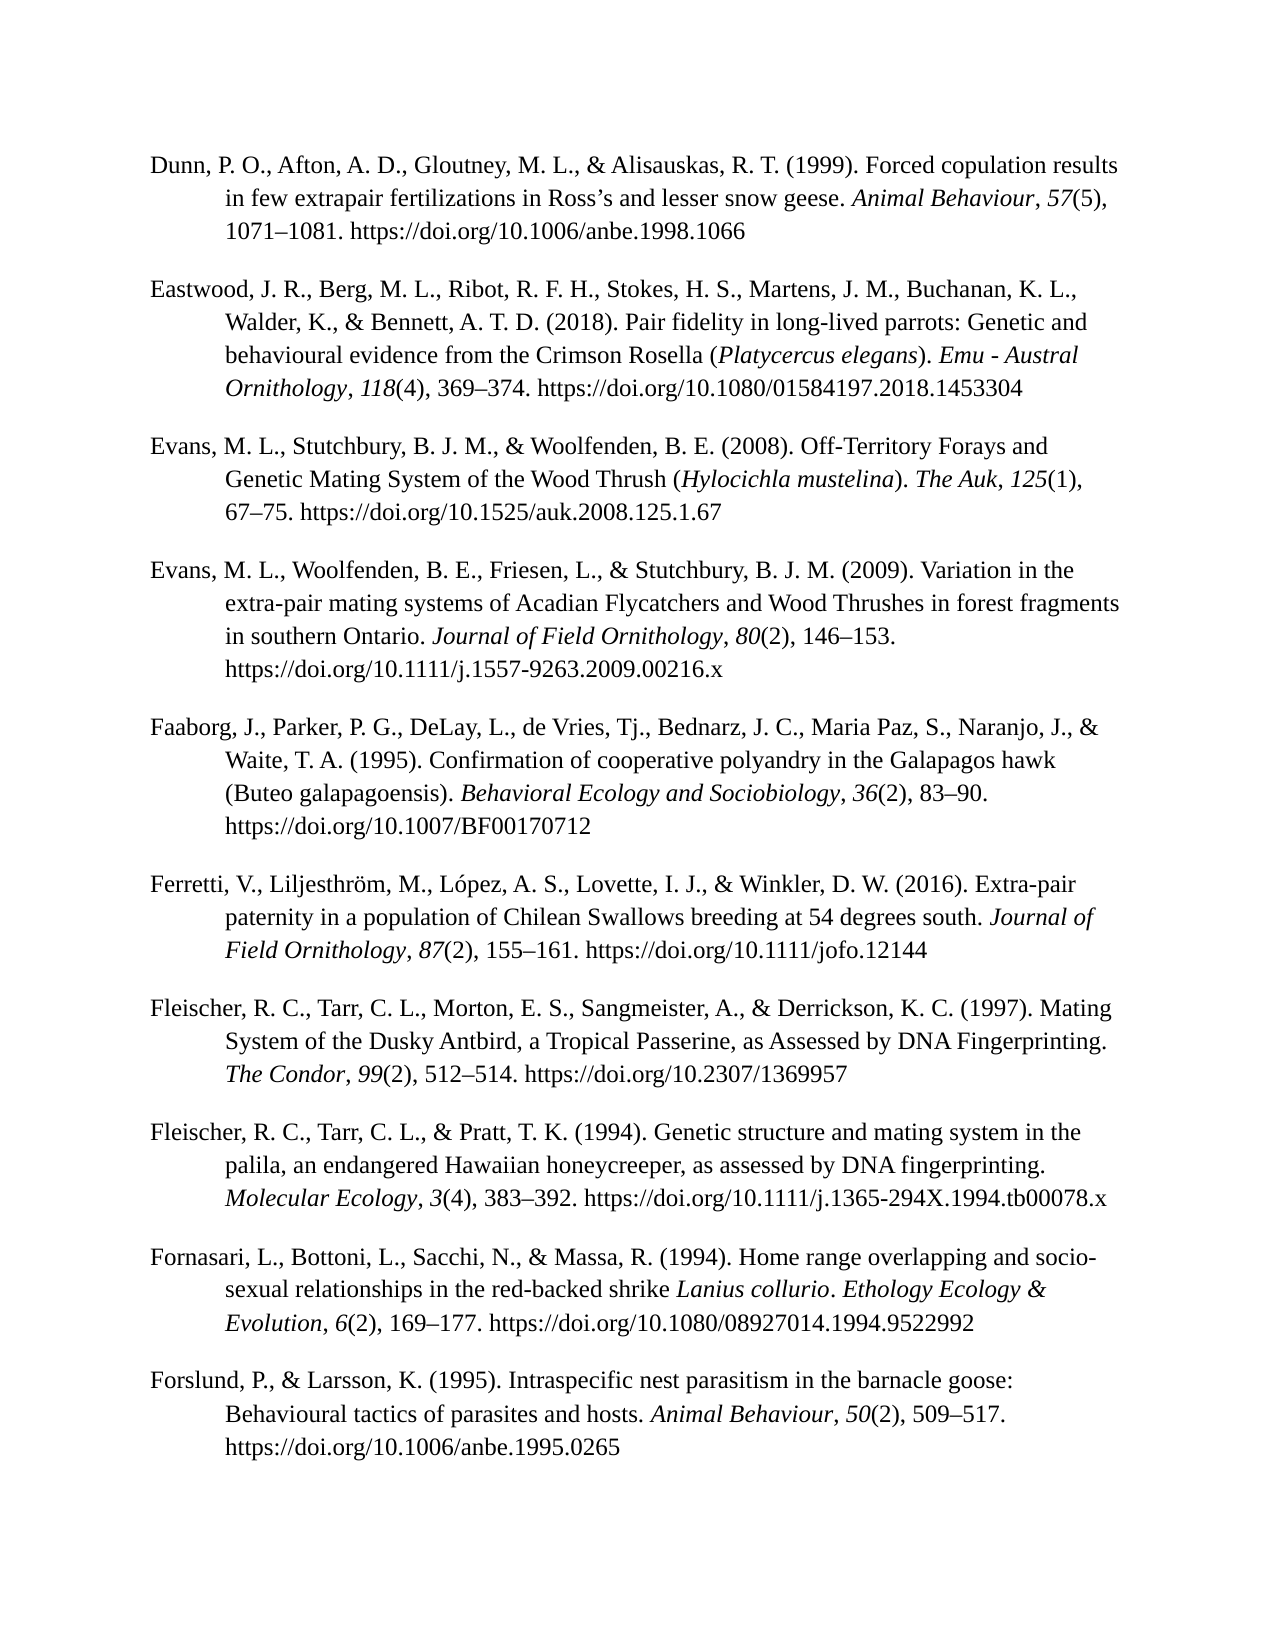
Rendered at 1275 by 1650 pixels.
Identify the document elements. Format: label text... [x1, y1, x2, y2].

text Fleischer, R. C., Tarr, C. L., & Pratt, T. K. (1994). Genetic structure and mating system in the palila, an endangered Hawaiian honeycreeper, as assessed by DNA fingerprinting. Molecular Ecology, 3(4), 383–392. https://doi.org/10.1111/j.1365-294X.1994.tb00078.x [150, 1117, 1125, 1212]
text Faaborg, J., Parker, P. G., DeLay, L., de Vries, Tj., Bednarz, J. C., Maria Paz, S., Naranjo, J., & Waite, T. A. (1995). Confirmation of cooperative polyandry in the Galapagos hawk (Buteo galapagoensis). Behavioral Ecology and Sociobiology, 36(2), 83–90. https://doi.org/10.1007/BF00170712 [150, 712, 1125, 840]
text Forslund, P., & Larsson, K. (1995). Intraspecific nest parasitism in the barnacle goose: Behavioural tactics of parasites and hosts. Animal Behaviour, 50(2), 509–517. https://doi.org/10.1006/anbe.1995.0265 [150, 1366, 1125, 1460]
text Evans, M. L., Woolfenden, B. E., Friesen, L., & Stutchbury, B. J. M. (2009). Variation in the extra-pair mating systems of Acadian Flycatchers and Wood Thrushes in forest fragments in southern Ontario. Journal of Field Ornithology, 80(2), 146–153. https://doi.org/10.1111/j.1557-9263.2009.00216.x [150, 555, 1125, 683]
text Fleischer, R. C., Tarr, C. L., Morton, E. S., Sangmeister, A., & Derrickson, K. C. (1997). Mating System of the Dusky Antbird, a Tropical Passerine, as Assessed by DNA Fingerprinting. The Condor, 99(2), 512–514. https://doi.org/10.2307/1369957 [150, 993, 1125, 1088]
text Evans, M. L., Stutchbury, B. J. M., & Woolfenden, B. E. (2008). Off-Territory Forays and Genetic Mating System of the Wood Thrush (Hylocichla mustelina). The Auk, 125(1), 67–75. https://doi.org/10.1525/auk.2008.125.1.67 [150, 431, 1125, 526]
text Fornasari, L., Bottoni, L., Sacchi, N., & Massa, R. (1994). Home range overlapping and socio-sexual relationships in the red-backed shrike Lanius collurio. Ethology Ecology & Evolution, 6(2), 169–177. https://doi.org/10.1080/08927014.1994.9522992 [150, 1242, 1125, 1336]
text Ferretti, V., Liljesthröm, M., López, A. S., Lovette, I. J., & Winkler, D. W. (2016). Extra‐pair paternity in a population of Chilean Swallows breeding at 54 degrees south. Journal of Field Ornithology, 87(2), 155–161. https://doi.org/10.1111/jofo.12144 [150, 869, 1125, 964]
text Eastwood, J. R., Berg, M. L., Ribot, R. F. H., Stokes, H. S., Martens, J. M., Buchanan, K. L., Walder, K., & Bennett, A. T. D. (2018). Pair fidelity in long-lived parrots: Genetic and behavioural evidence from the Crimson Rosella (Platycercus elegans). Emu - Austral Ornithology, 118(4), 369–374. https://doi.org/10.1080/01584197.2018.1453304 [150, 274, 1125, 402]
text Dunn, P. O., Afton, A. D., Gloutney, M. L., & Alisauskas, R. T. (1999). Forced copulation results in few extrapair fertilizations in Ross’s and lesser snow geese. Animal Behaviour, 57(5), 1071–1081. https://doi.org/10.1006/anbe.1998.1066 [150, 150, 1125, 245]
